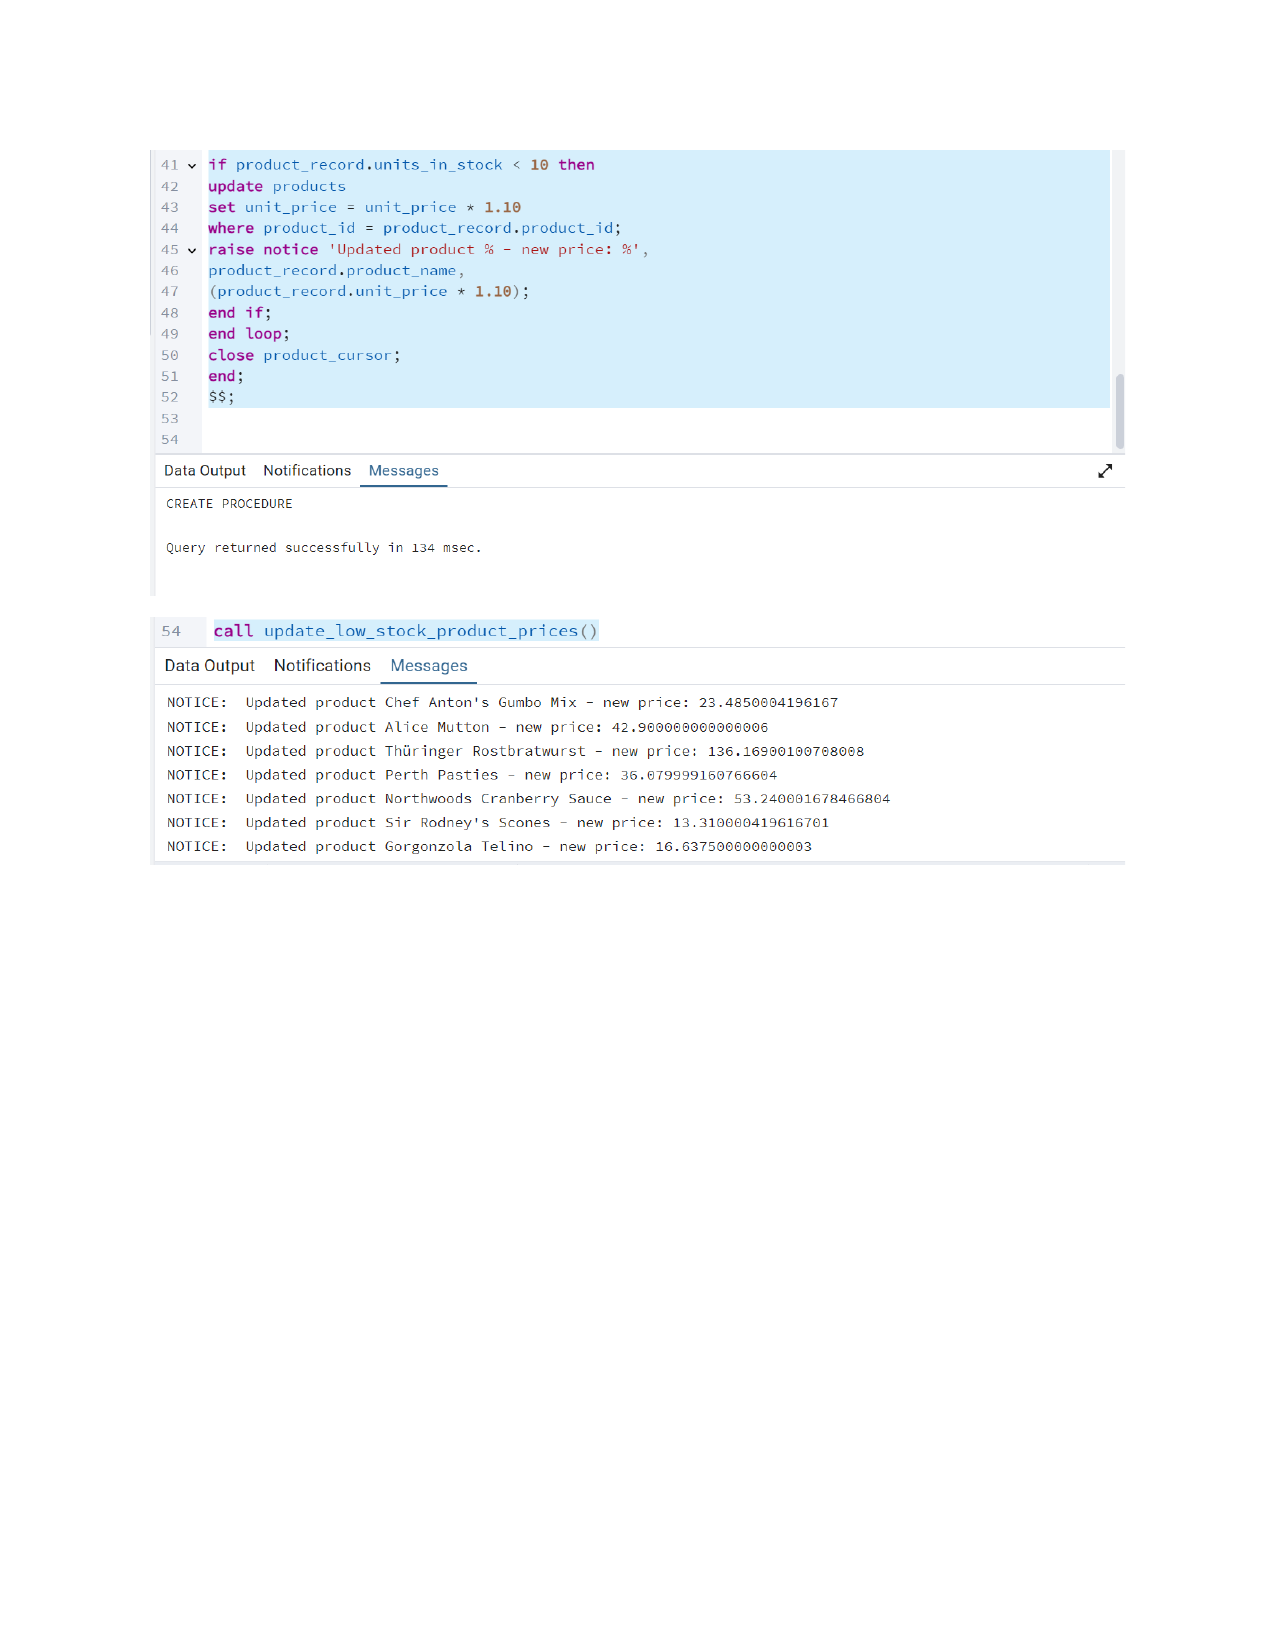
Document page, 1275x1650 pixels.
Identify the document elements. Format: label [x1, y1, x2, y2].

picture [150, 150, 1125, 596]
picture [150, 617, 1125, 865]
